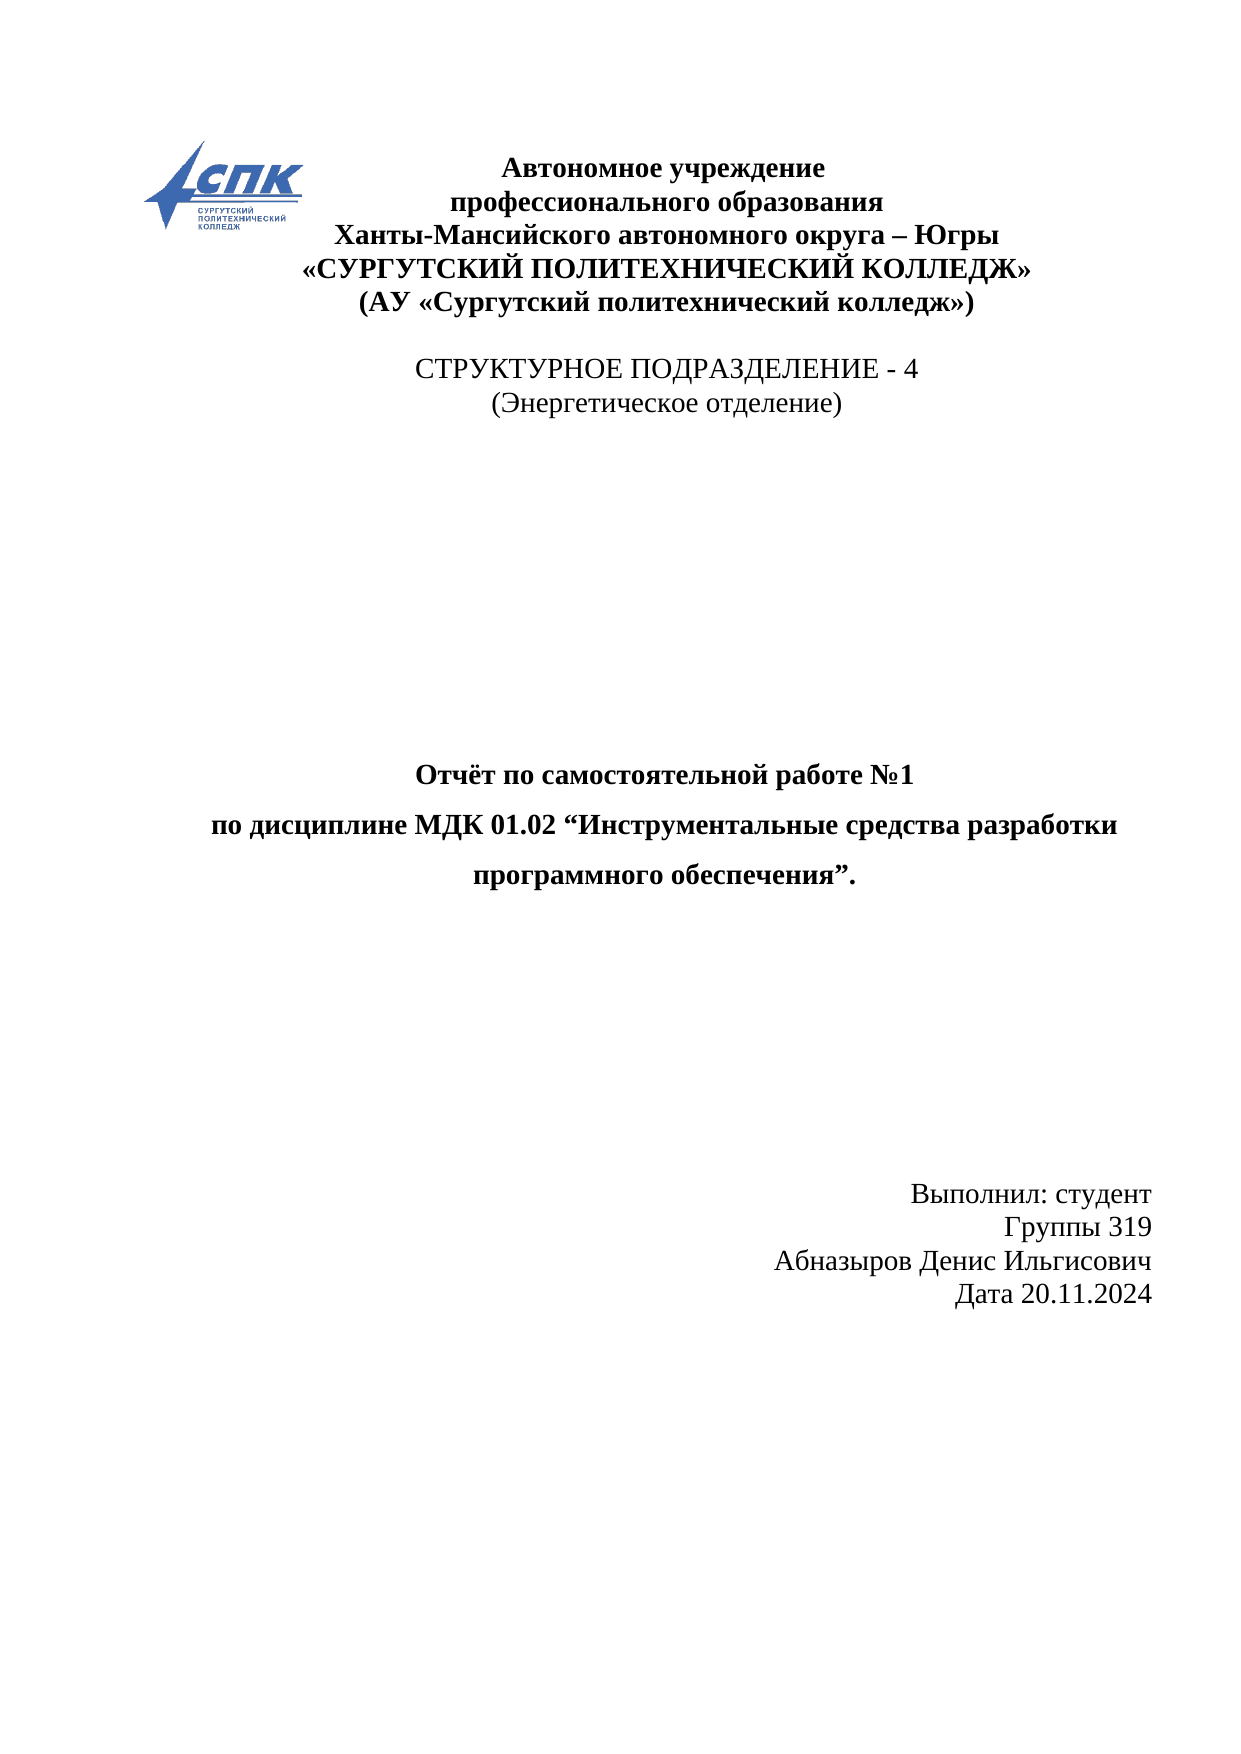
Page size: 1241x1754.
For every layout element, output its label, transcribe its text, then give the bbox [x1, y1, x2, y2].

text Выполнил: студент [177, 1176, 1152, 1209]
text Абназыров Денис Ильгисович [177, 1243, 1152, 1277]
text Дата 20.11.2024 [177, 1277, 1152, 1310]
text Отчёт по самостоятельной работе №1 [177, 757, 1152, 790]
text Группы 319 [177, 1209, 1152, 1243]
picture [143, 140, 304, 230]
text по дисциплине МДК 01.02 “Инструментальные средства разработки программного обеспечения”. [177, 807, 1152, 891]
